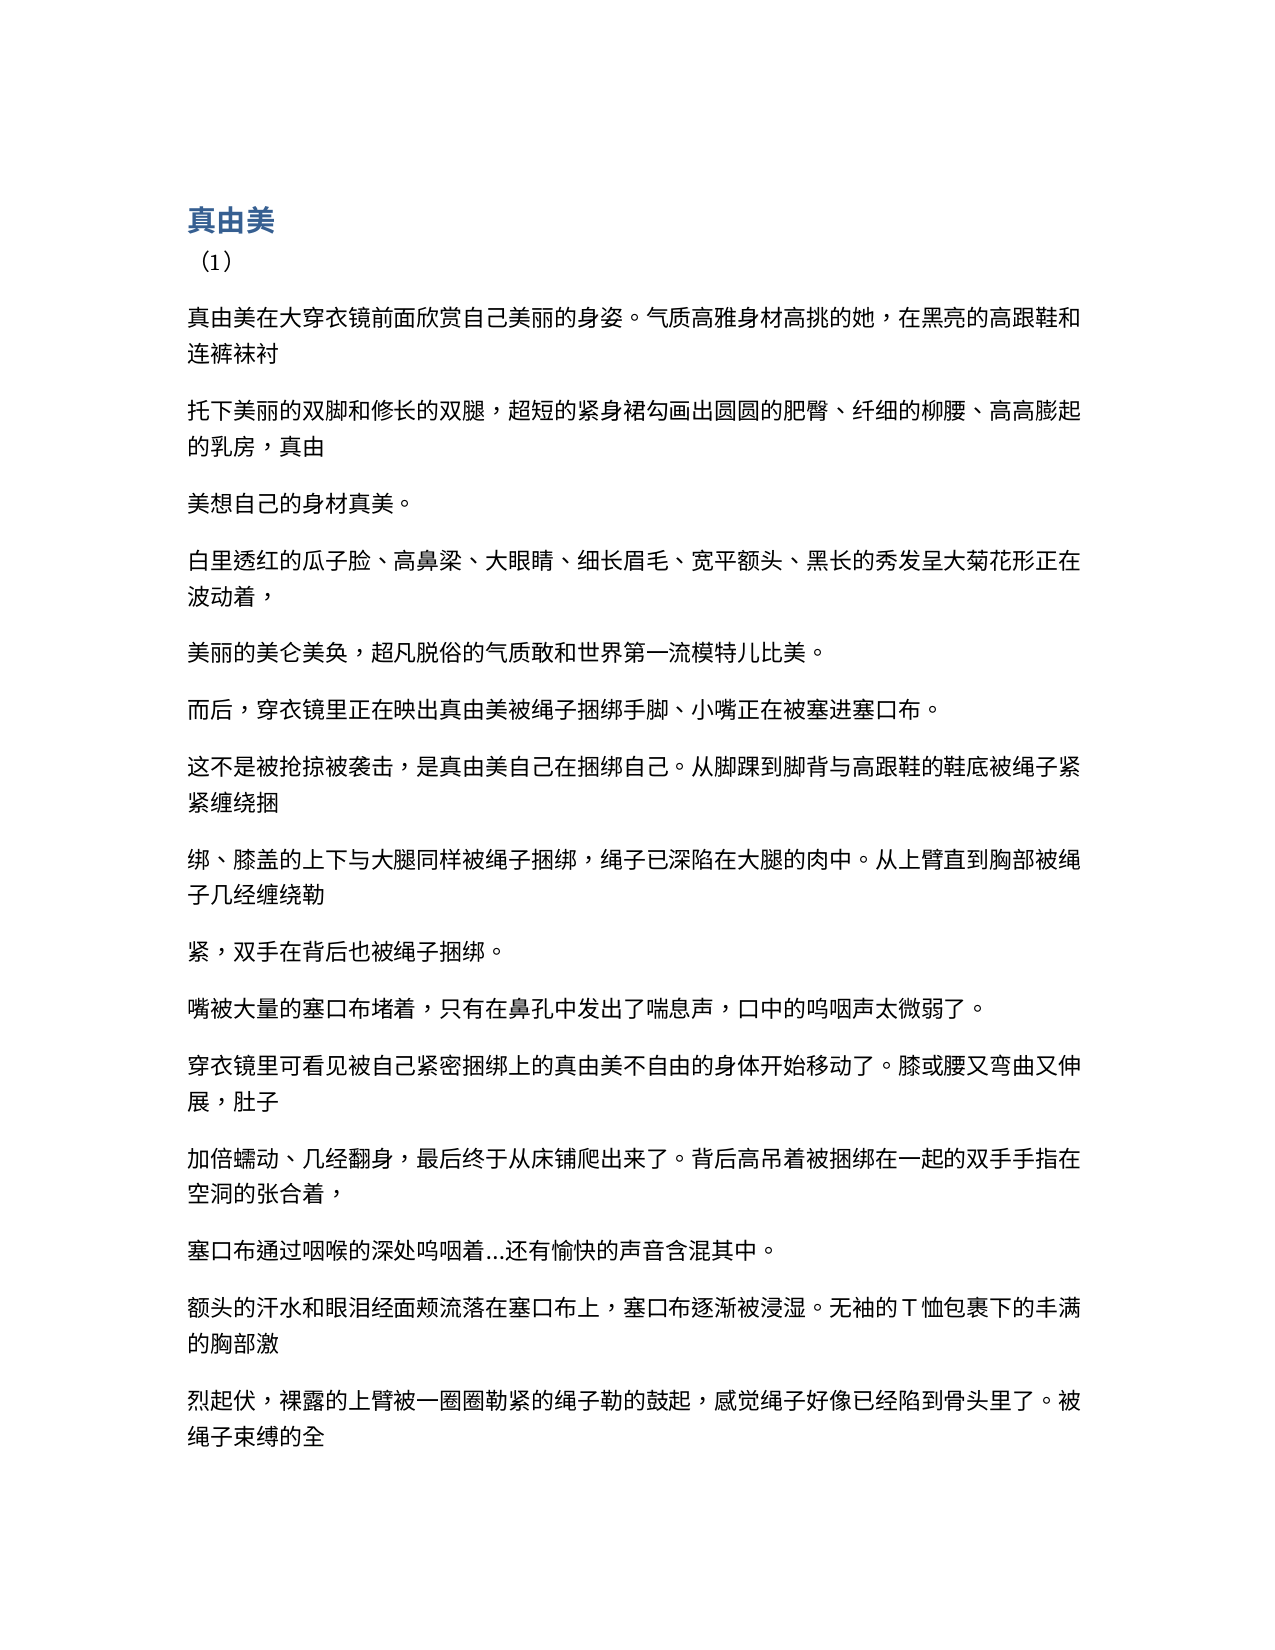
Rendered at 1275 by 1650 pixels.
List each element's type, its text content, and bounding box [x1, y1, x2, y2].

text 加倍蠕动、几经翻身，最后终于从床铺爬出来了。背后高吊着被捆绑在一起的双手手指在空洞的张合着， [187, 1142, 1087, 1210]
subtitle 真由美 [187, 200, 1087, 240]
text 美想自己的身材真美。 [187, 488, 1087, 519]
text 紧，双手在背后也被绳子捆绑。 [187, 936, 1087, 967]
text 绑、膝盖的上下与大腿同样被绳子捆绑，绳子已深陷在大腿的肉中。从上臂直到胸部被绳子几经缠绕勒 [187, 843, 1087, 911]
text 烈起伏，裸露的上臂被一圈圈勒紧的绳子勒的鼓起，感觉绳子好像已经陷到骨头里了。被绳子束缚的全 [187, 1385, 1087, 1452]
text 托下美丽的双脚和修长的双腿，超短的紧身裙勾画出圆圆的肥臀、纤细的柳腰、高高膨起的乳房，真由 [187, 395, 1087, 462]
text 嘴被大量的塞口布堵着，只有在鼻孔中发出了喘息声，口中的呜咽声太微弱了。 [187, 993, 1087, 1024]
text 塞口布通过咽喉的深处呜咽着…还有愉快的声音含混其中。 [187, 1235, 1087, 1266]
text （1 ） [187, 246, 1087, 277]
text 真由美在大穿衣镜前面欣赏自己美丽的身姿。气质高雅身材高挑的她，在黑亮的高跟鞋和连裤袜衬 [187, 302, 1087, 369]
text 这不是被抢掠被袭击，是真由美自己在捆绑自己。从脚踝到脚背与高跟鞋的鞋底被绳子紧紧缠绕捆 [187, 751, 1087, 818]
text 美丽的美仑美奂，超凡脱俗的气质敢和世界第一流模特儿比美。 [187, 637, 1087, 668]
text 白里透红的瓜子脸、高鼻梁、大眼睛、细长眉毛、宽平额头、黑长的秀发呈大菊花形正在波动着， [187, 544, 1087, 612]
text 而后，穿衣镜里正在映出真由美被绳子捆绑手脚、小嘴正在被塞进塞口布。 [187, 694, 1087, 725]
text 额头的汗水和眼泪经面颊流落在塞口布上，塞口布逐渐被浸湿。无袖的Ｔ恤包裹下的丰满的胸部激 [187, 1292, 1087, 1359]
text 穿衣镜里可看见被自己紧密捆绑上的真由美不自由的身体开始移动了。膝或腰又弯曲又伸展，肚子 [187, 1050, 1087, 1117]
